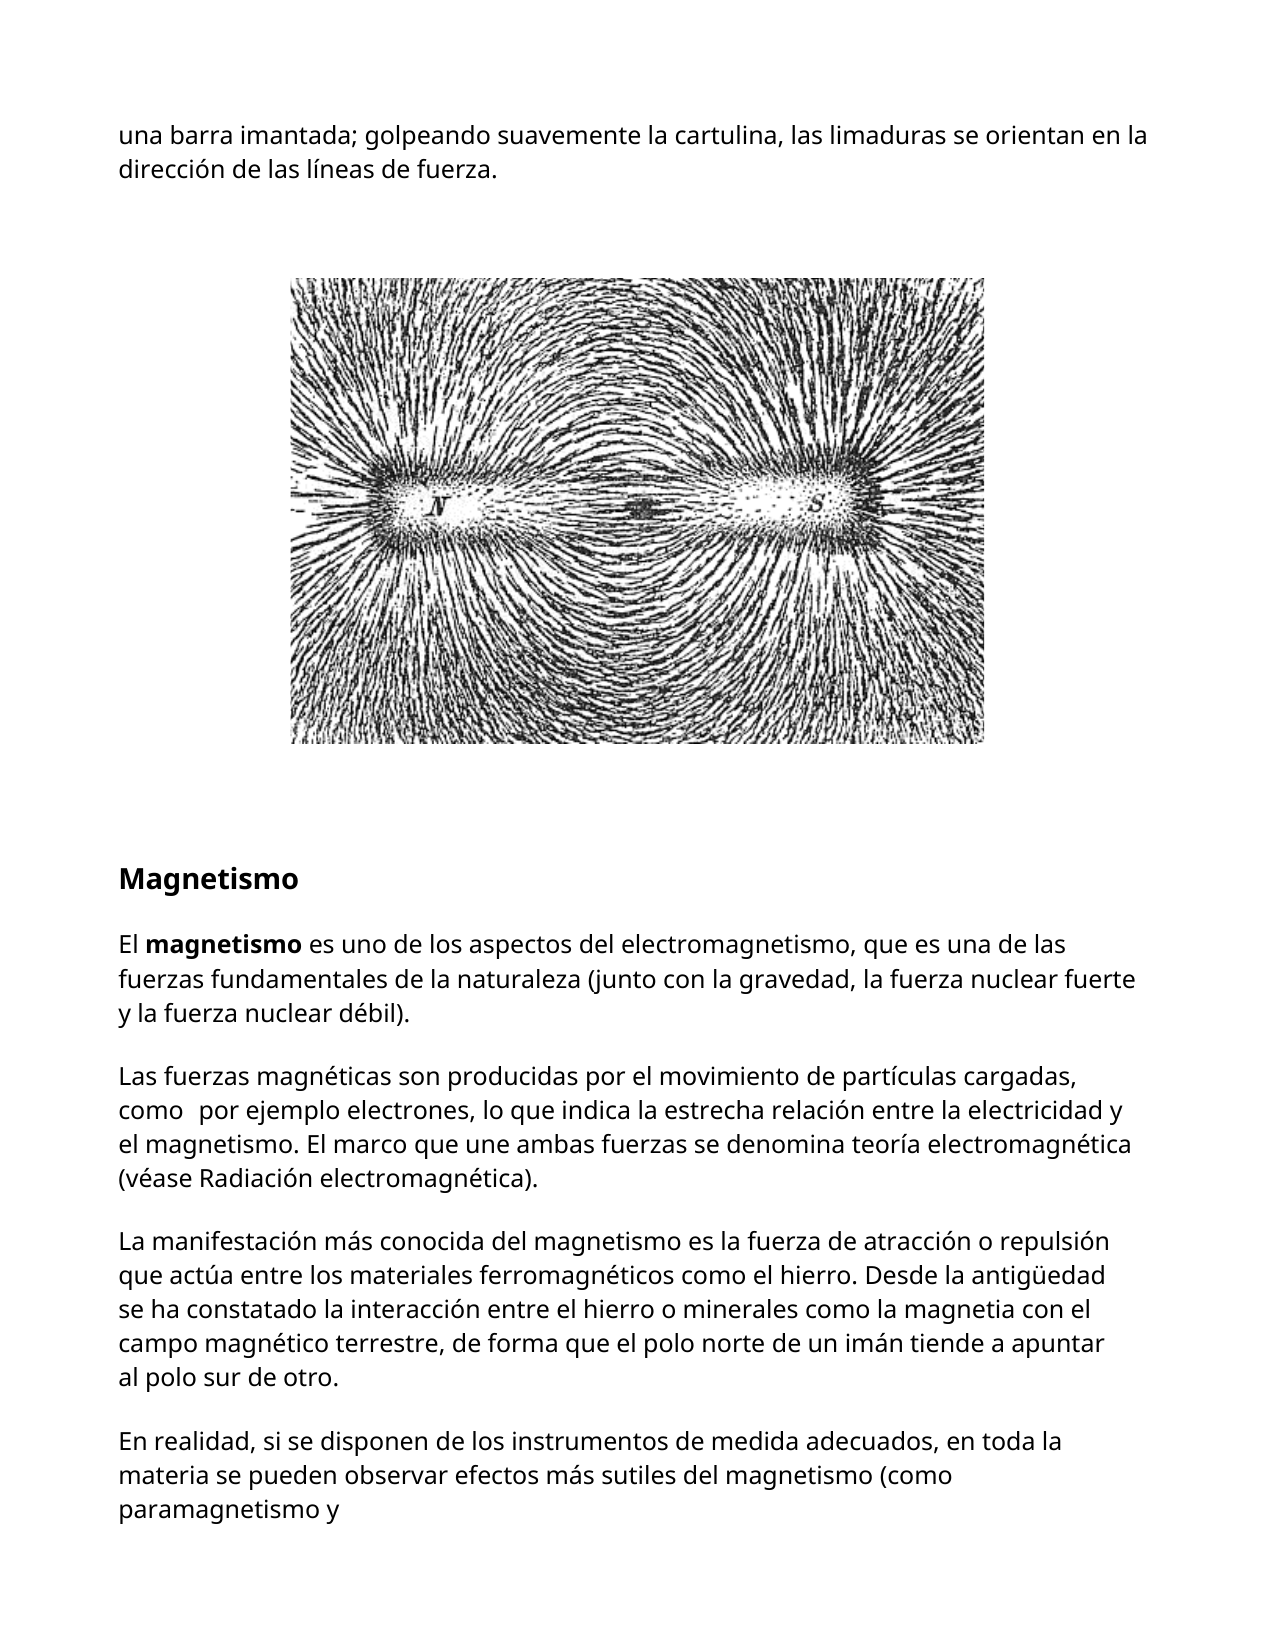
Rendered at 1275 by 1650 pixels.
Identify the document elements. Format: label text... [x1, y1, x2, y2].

text En realidad, si se disponen de los instrumentos de medida adecuados, en toda la materia se pueden observar efectos más sutiles del magnetismo (como paramagnetismo y [118, 1423, 1137, 1526]
text Las fuerzas magnéticas son producidas por el movimiento de partículas cargadas, como por ejemplo electrones, lo que indica la estrecha relación entre la electricidad y el magnetismo. El marco que une ambas fuerzas se denomina teoría electromagnética (véase Radiación electromagnética). [118, 1058, 1148, 1195]
text una barra imantada; golpeando suavemente la cartulina, las limaduras se orientan en la dirección de las líneas de fuerza. [118, 118, 1155, 186]
picture [290, 278, 985, 744]
subtitle Magnetismo [118, 858, 1237, 898]
text La manifestación más conocida del magnetismo es la fuerza de atracción o repulsión que actúa entre los materiales ferromagnéticos como el hierro. Desde la antigüedad se ha constatado la interacción entre el hierro o minerales como la magnetia con el campo magnético terrestre, de forma que el polo norte de un imán tiende a apuntar al polo sur de otro. [118, 1224, 1131, 1394]
text El magnetismo es uno de los aspectos del electromagnetismo, que es una de las fuerzas fundamentales de la naturaleza (junto con la gravedad, la fuerza nuclear fuerte y la fuerza nuclear débil). [118, 927, 1137, 1029]
